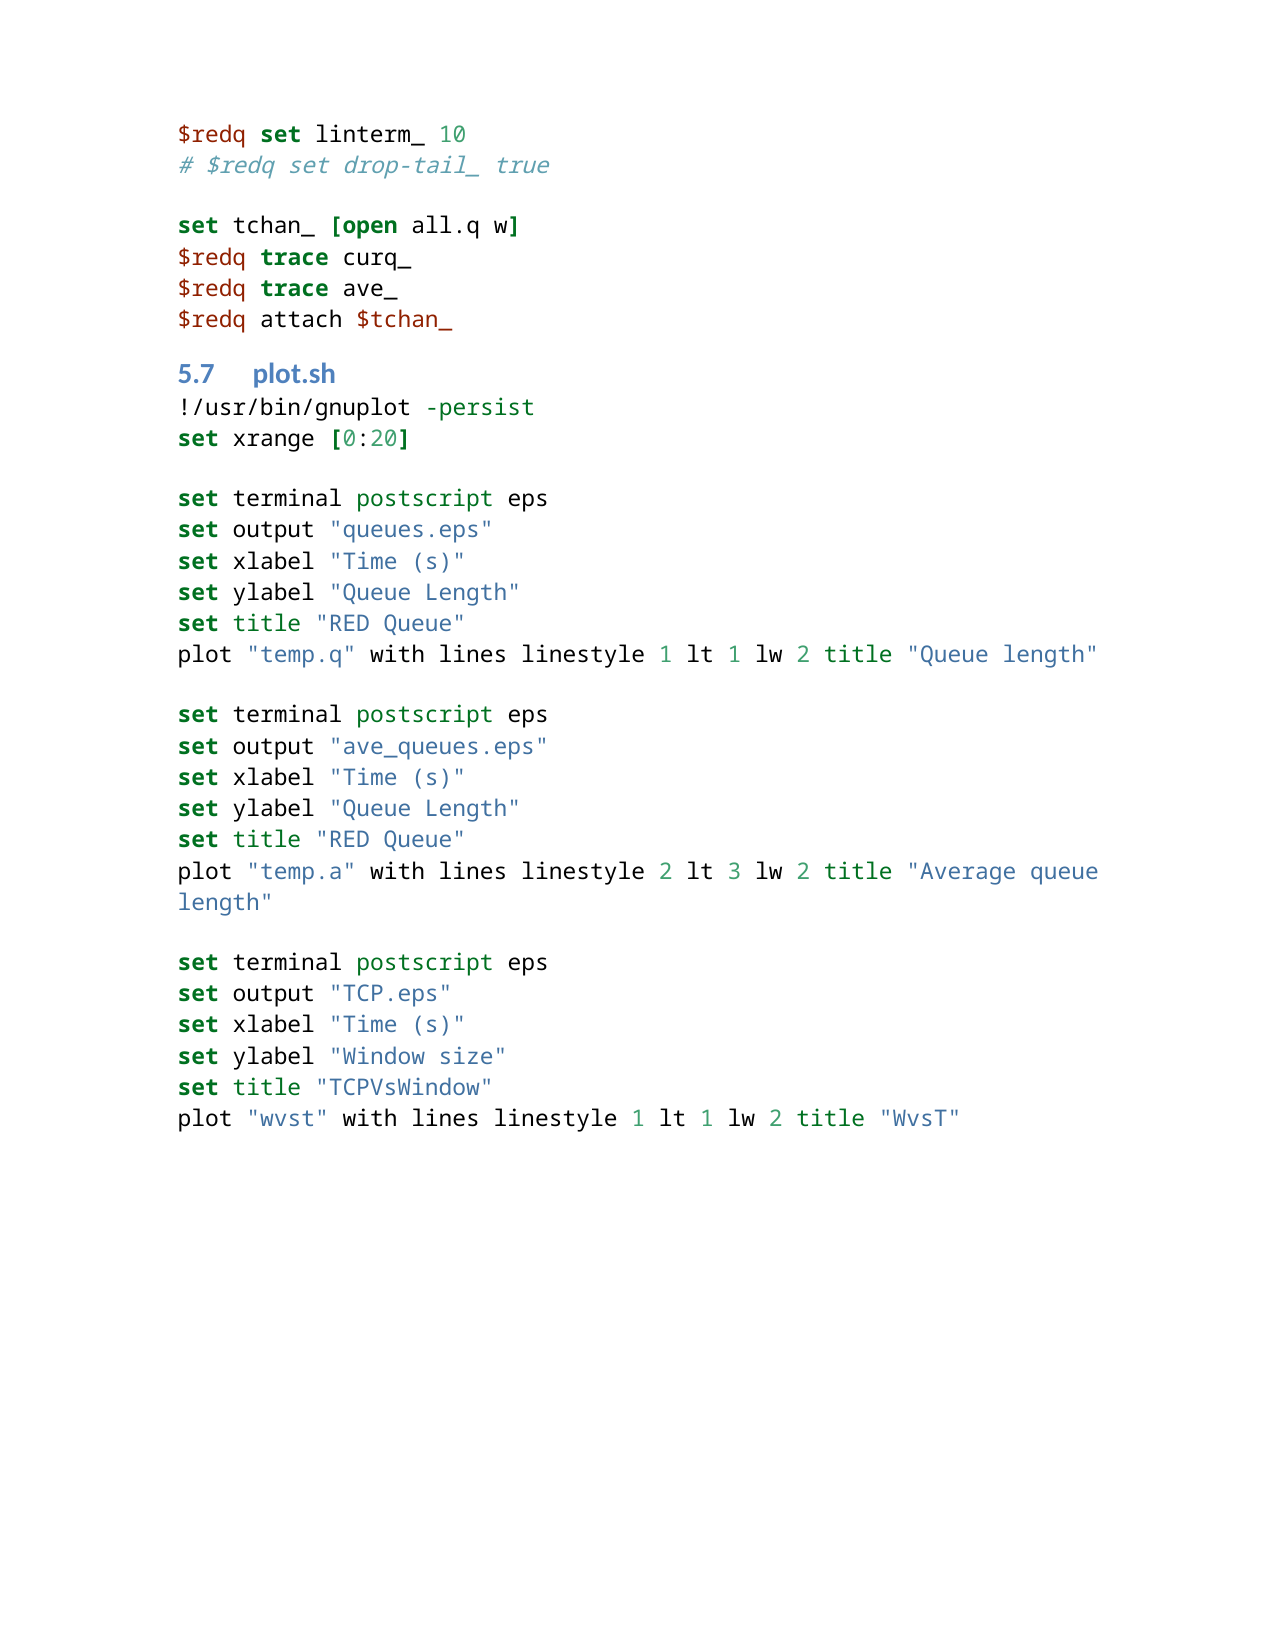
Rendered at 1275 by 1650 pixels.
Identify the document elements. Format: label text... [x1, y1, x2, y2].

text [177, 118, 1186, 334]
text !/usr/bin/gnuplot -persist set xrange [0:20] set terminal postscript eps set output "queues.eps" set xlabel "Time (s)" set ylabel "Queue Length" set title "RED Queue" plot "temp.q" with lines linestyle 1 lt 1 lw 2 title "Queue length" set terminal postscript eps set output "ave_queues.eps" set xlabel "Time (s)" set ylabel "Queue Length" set title "RED Queue" plot "temp.a" with lines linestyle 2 lt 3 lw 2 title "Average queue length" set terminal postscript eps set output "TCP.eps" set xlabel "Time (s)" set ylabel "Window size" set title "TCPVsWindow" plot "wvst" with lines linestyle 1 lt 1 lw 2 title "WvsT" [177, 391, 1186, 1133]
subtitle 5.7 plot.sh [177, 355, 1186, 391]
